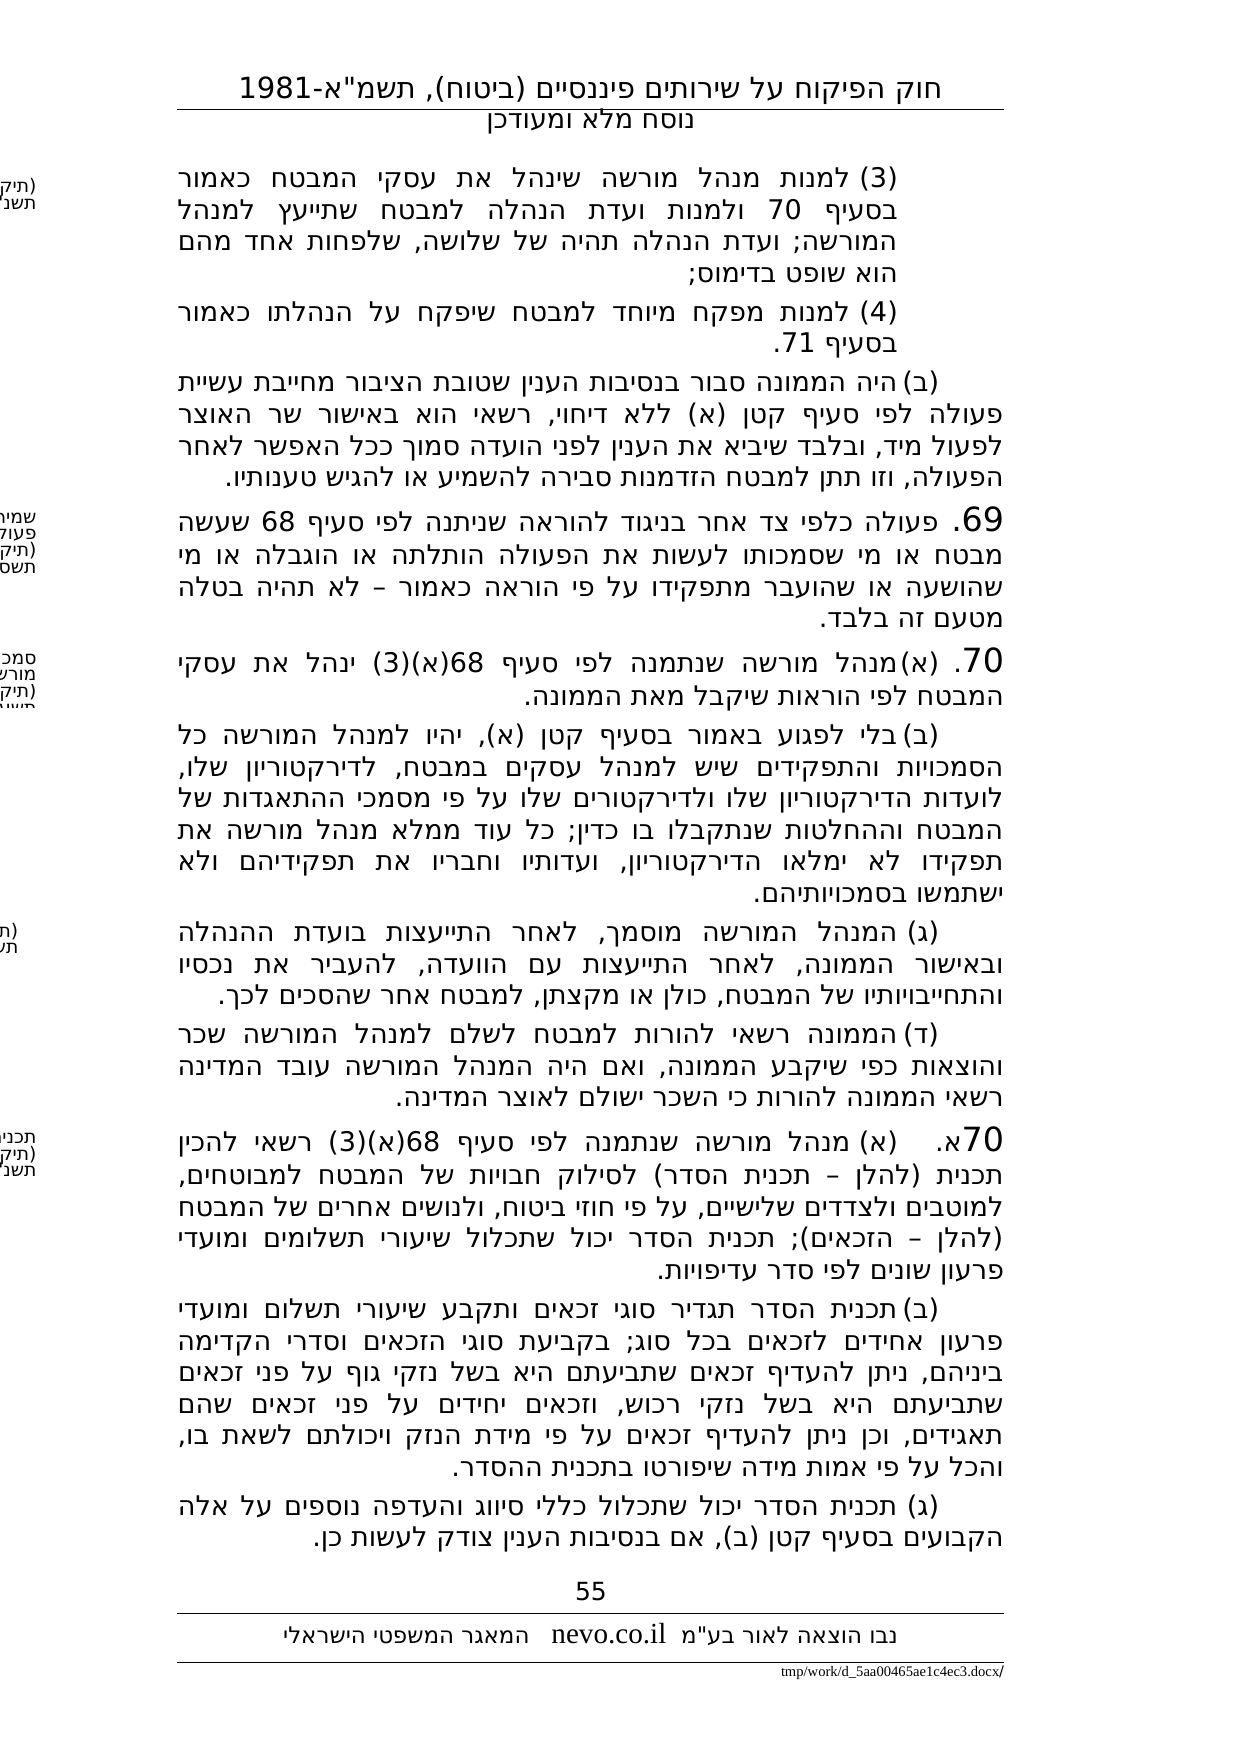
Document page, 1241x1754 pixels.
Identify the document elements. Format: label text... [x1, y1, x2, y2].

text (ב) תכנית הסדר תגדיר סוגי זכאים ותקבע שיעורי תשלום ומועדי פרעון אחידים לזכאים בכל סוג; בקביעת סוגי הזכאים וסדרי הקדימה ביניהם, ניתן להעדיף זכאים שתביעתם היא בשל נזקי גוף על פני זכאים שתביעתם היא בשל נזקי רכוש, וזכאים יחידים על פני זכאים שהם תאגידים, וכן ניתן להעדיף זכאים על פי מידת הנזק ויכולתם לשאת בו, והכל על פי אמות מידה שיפורטו בתכנית ההסדר. [177, 1293, 1004, 1483]
text (ב) היה הממונה סבור בנסיבות הענין שטובת הציבור מחייבת עשיית פעולה לפי סעיף קטן (א) ללא דיחוי, רשאי הוא באישור שר האוצר לפעול מיד, ובלבד שיביא את הענין לפני הועדה סמוך ככל האפשר לאחר הפעולה, וזו תתן למבטח הזדמנות סבירה להשמיע או להגיש טענותיו. [177, 367, 1004, 493]
text (4) למנות מפקח מיוחד למבטח שיפקח על הנהלתו כאמור בסעיף 71. [177, 296, 898, 359]
text (ד) הממונה רשאי להורות למבטח לשלם למנהל המורשה שכר והוצאות כפי שיקבע הממונה, ואם היה המנהל המורשה עובד המדינה רשאי הממונה להורות כי השכר ישולם לאוצר המדינה. [177, 1018, 1004, 1113]
text (ג) המנהל המורשה מוסמך, לאחר התייעצות בועדת ההנהלה ובאישור הממונה, לאחר התייעצות עם הוועדה, להעביר את נכסיו והתחייבויותיו של המבטח, כולן או מקצתן, למבטח אחר שהסכים לכך. [177, 916, 1004, 1011]
text (ג) תכנית הסדר יכול שתכלול כללי סיווג והעדפה נוספים על אלה הקבועים בסעיף קטן (ב), אם בנסיבות הענין צודק לעשות כן. [177, 1490, 1004, 1553]
text 69. פעולה כלפי צד אחר בניגוד להוראה שניתנה לפי סעיף 68 שעשה מבטח או מי שסמכותו לעשות את הפעולה הותלתה או הוגבלה או מי שהושעה או שהועבר מתפקידו על פי הוראה כאמור – לא תהיה בטלה מטעם זה בלבד. [177, 501, 1004, 634]
text (3) למנות מנהל מורשה שינהל את עסקי המבטח כאמור בסעיף 70 ולמנות ועדת הנהלה למבטח שתייעץ למנהל המורשה; ועדת הנהלה תהיה של שלושה, שלפחות אחד מהם הוא שופט בדימוס; [177, 162, 898, 289]
text 70א. (א) מנהל מורשה שנתמנה לפי סעיף 68(א)(3) רשאי להכין תכנית (להלן – תכנית הסדר) לסילוק חבויות של המבטח למבוטחים, למוטבים ולצדדים שלישיים, על פי חוזי ביטוח, ולנושים אחרים של המבטח (להלן – הזכאים); תכנית הסדר יכול שתכלול שיעורי תשלומים ומועדי פרעון שונים לפי סדר עדיפויות. [177, 1121, 1004, 1286]
text (ב) בלי לפגוע באמור בסעיף קטן (א), יהיו למנהל המורשה כל הסמכויות והתפקידים שיש למנהל עסקים במבטח, לדירקטוריון שלו, לועדות הדירקטוריון שלו ולדירקטורים שלו על פי מסמכי ההתאגדות של המבטח וההחלטות שנתקבלו בו כדין; כל עוד ממלא מנהל מורשה את תפקידו לא ימלאו הדירקטוריון, ועדותיו וחבריו את תפקידיהם ולא ישתמשו בסמכויותיהם. [177, 719, 1004, 909]
text 70. (א) מנהל מורשה שנתמנה לפי סעיף 68(א)(3) ינהל את עסקי המבטח לפי הוראות שיקבל מאת הממונה. [177, 642, 1004, 712]
